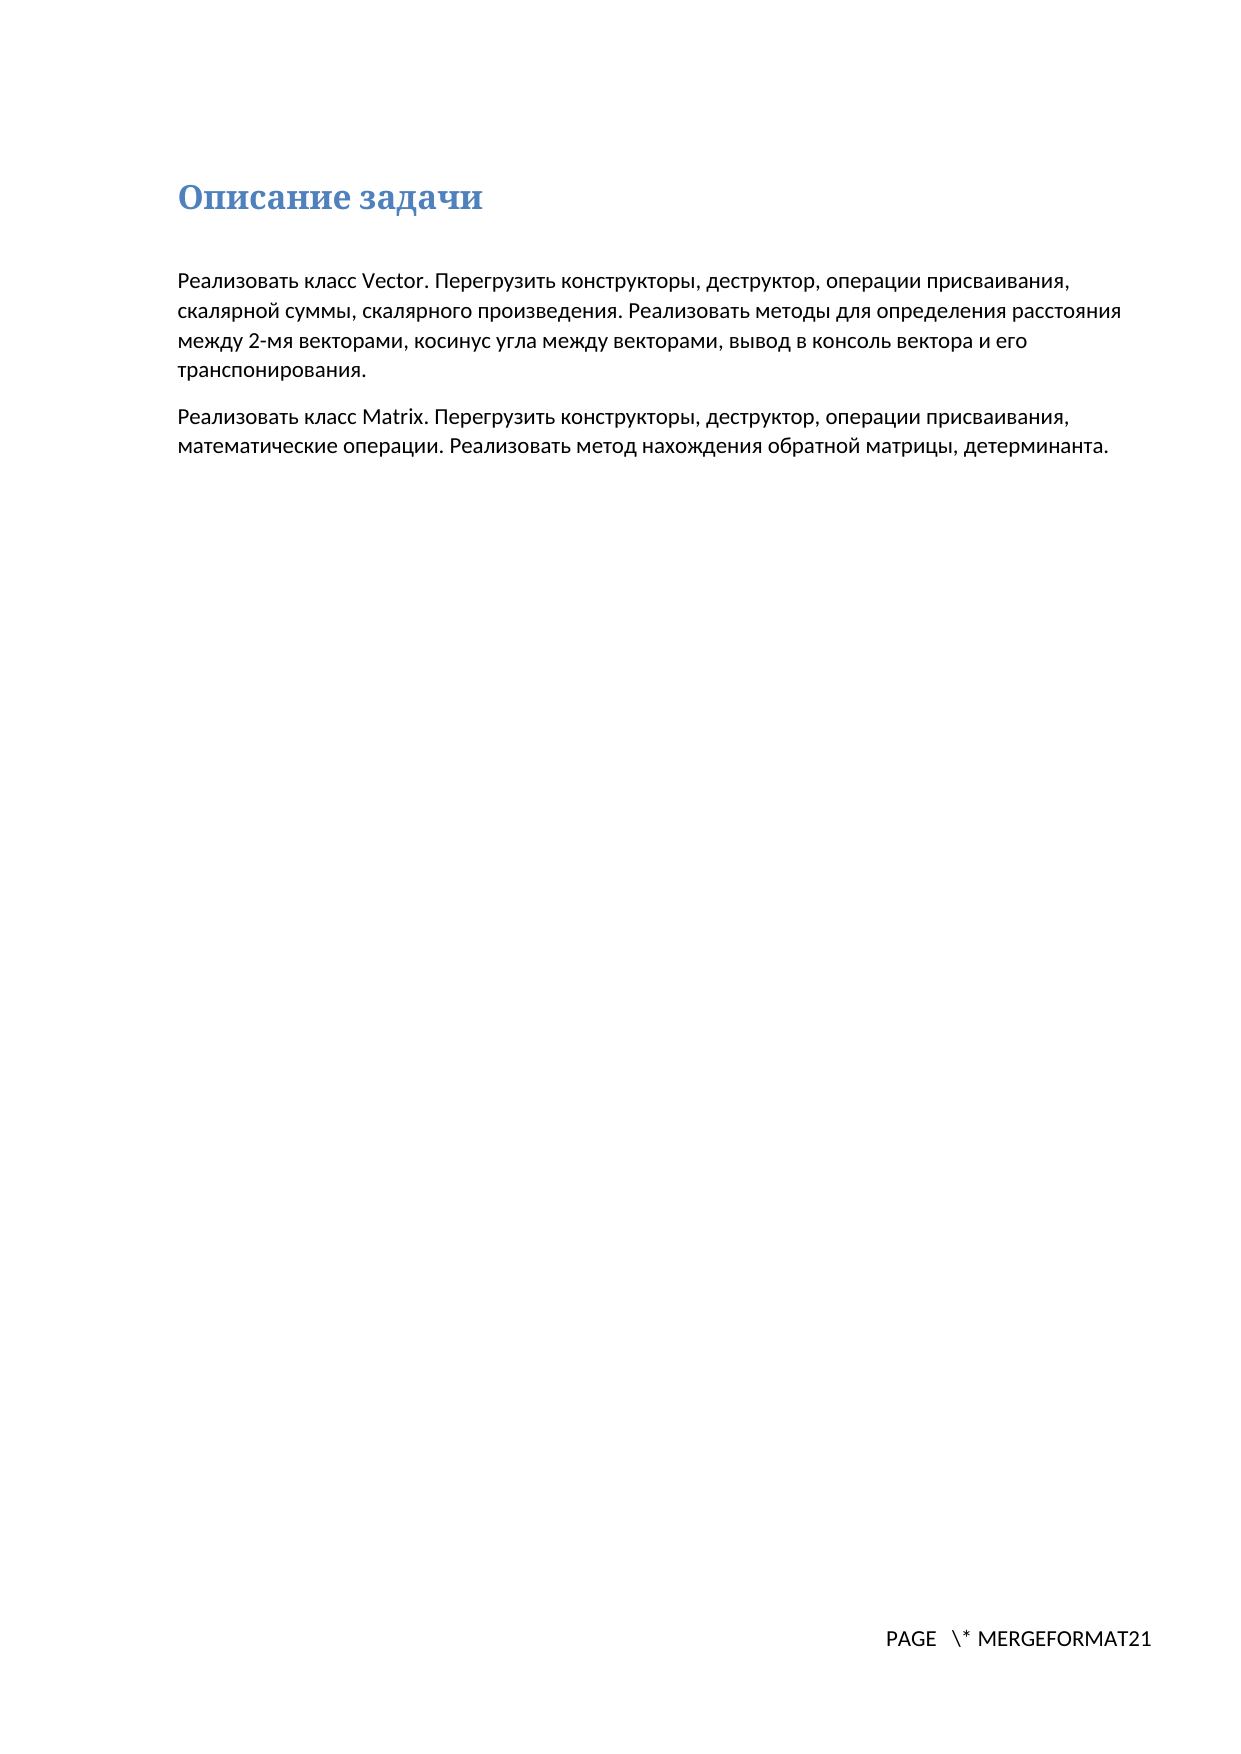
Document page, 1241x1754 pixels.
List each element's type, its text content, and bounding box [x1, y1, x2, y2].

text Реализовать класс Matrix. Перегрузить конструкторы, деструктор, операции присваивания, математические операции. Реализовать метод нахождения обратной матрицы, детерминанта. [177, 402, 1152, 460]
subtitle Описание задачи [177, 179, 1152, 218]
text Реализовать класс Vector. Перегрузить конструкторы, деструктор, операции присваивания, скалярной суммы, скалярного произведения. Реализовать методы для определения расстояния между 2-мя векторами, косинус угла между векторами, вывод в консоль вектора и его транспонирования. [177, 267, 1152, 384]
